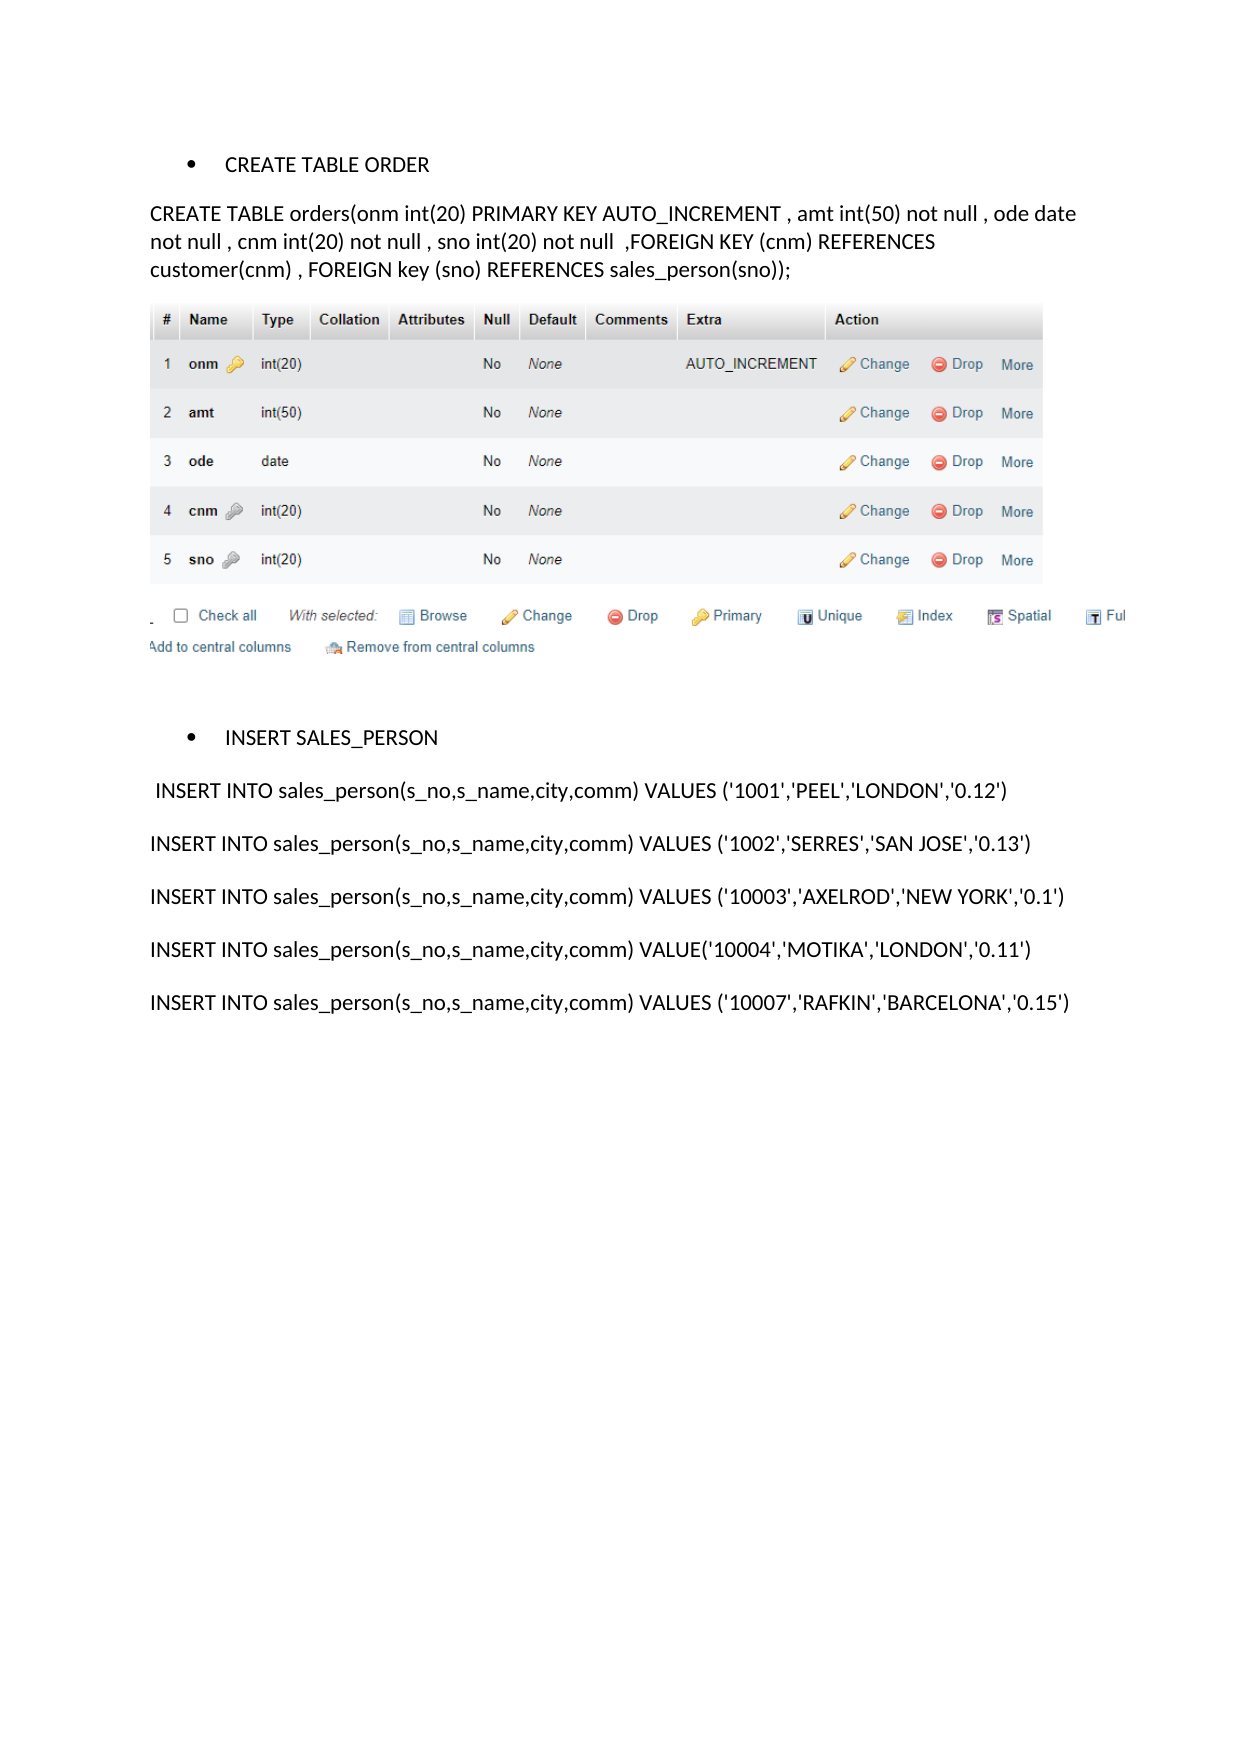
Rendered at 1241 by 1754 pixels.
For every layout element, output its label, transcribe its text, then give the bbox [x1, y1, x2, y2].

text INSERT INTO sales_person(s_no,s_name,city,comm) VALUES ('10003','AXELROD','NEW YORK','0.1') [150, 882, 1090, 911]
list CREATE TABLE ORDER [187, 150, 1090, 178]
text INSERT INTO sales_person(s_no,s_name,city,comm) VALUES ('1001','PEEL','LONDON','0.12') [150, 776, 1090, 804]
text INSERT INTO sales_person(s_no,s_name,city,comm) VALUES ('10007','RAFKIN','BARCELONA','0.15') [150, 988, 1090, 1017]
text CREATE TABLE orders(onm int(20) PRIMARY KEY AUTO_INCREMENT , amt int(50) not null , ode date not null , cnm int(20) not null , sno int(20) not null ,FOREIGN KEY (cnm) REFERENCES customer(cnm) , FOREIGN key (sno) REFERENCES sales_person(sno)); [150, 199, 1090, 283]
picture [150, 303, 1125, 654]
list INSERT SALES_PERSON [187, 723, 1090, 751]
text INSERT INTO sales_person(s_no,s_name,city,comm) VALUE('10004','MOTIKA','LONDON','0.11') [150, 936, 1090, 963]
text INSERT INTO sales_person(s_no,s_name,city,comm) VALUES ('1002','SERRES','SAN JOSE','0.13') [150, 829, 1090, 857]
